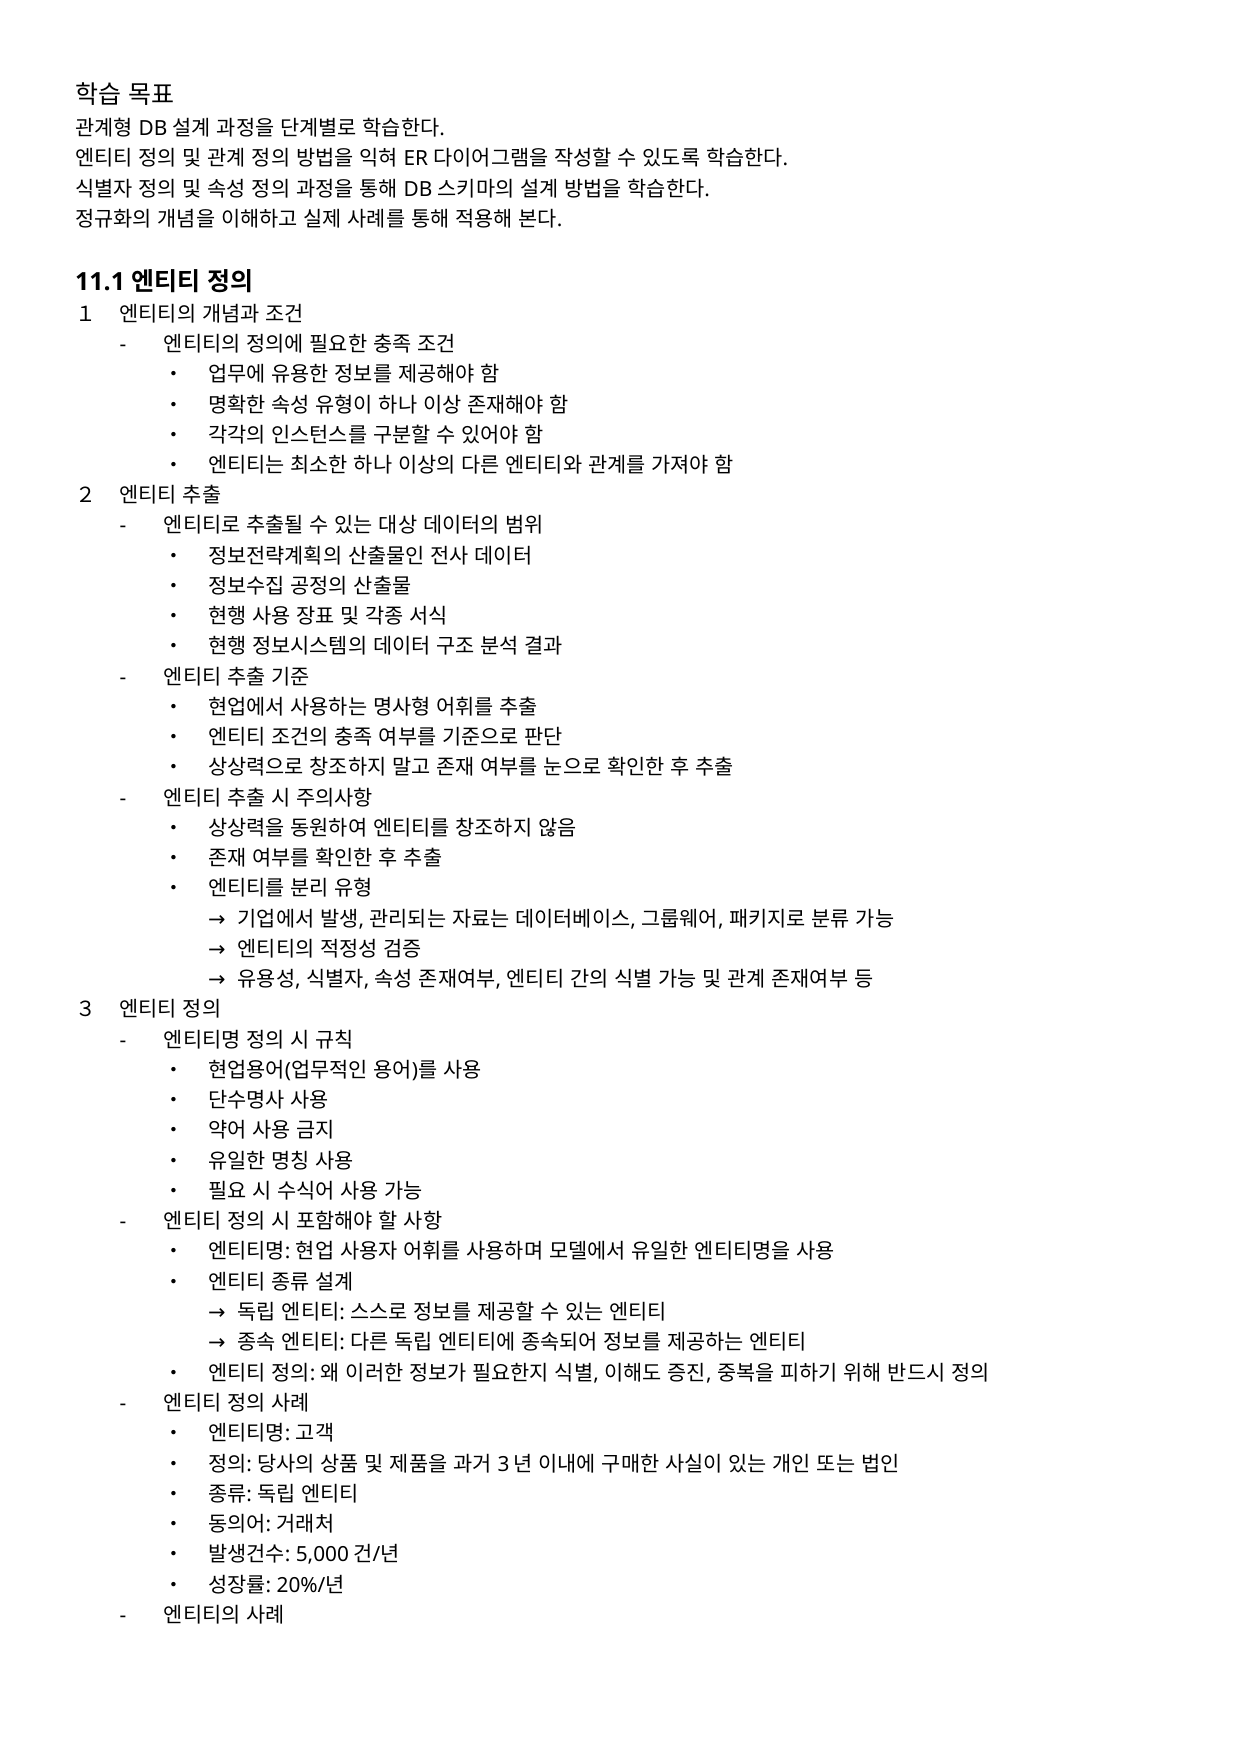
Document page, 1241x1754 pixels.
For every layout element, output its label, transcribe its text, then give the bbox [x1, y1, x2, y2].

list 유용성, 식별자, 속성 존재여부, 엔티티 간의 식별 가능 및 관계 존재여부 등 [208, 962, 1165, 993]
text 식별자 정의 및 속성 정의 과정을 통해 DB 스키마의 설계 방법을 학습한다. [75, 172, 1165, 202]
list 엔티티의 사례 [119, 1598, 1165, 1629]
list 엔티티 조건의 충족 여부를 기준으로 판단 [164, 720, 1165, 751]
text 11.1 엔티티 정의 [75, 261, 1165, 297]
list 엔티티 정의 사례 [119, 1386, 1165, 1416]
list 독립 엔티티: 스스로 정보를 제공할 수 있는 엔티티 [208, 1295, 1165, 1326]
list 존재 여부를 확인한 후 추출 [164, 841, 1165, 872]
list 기업에서 발생, 관리되는 자료는 데이터베이스, 그룹웨어, 패키지로 분류 가능 [208, 902, 1165, 932]
text 학습 목표 [75, 75, 1165, 111]
list 현업용어(업무적인 용어)를 사용 [164, 1053, 1165, 1083]
list 엔티티 추출 [75, 478, 1165, 509]
list 엔티티 추출 시 주의사항 [119, 781, 1165, 811]
list 엔티티 추출 기준 [119, 660, 1165, 690]
list 정보수집 공정의 산출물 [164, 569, 1165, 599]
list 엔티티의 개념과 조건 [75, 297, 1165, 327]
list 엔티티명 정의 시 규칙 [119, 1023, 1165, 1053]
list 단수명사 사용 [164, 1083, 1165, 1114]
text 엔티티 정의 및 관계 정의 방법을 익혀 ER 다이어그램을 작성할 수 있도록 학습한다. [75, 142, 1165, 172]
text 관계형 DB 설계 과정을 단계별로 학습한다. [75, 111, 1165, 142]
list 엔티티의 적정성 검증 [208, 932, 1165, 962]
list 정보전략계획의 산출물인 전사 데이터 [164, 539, 1165, 569]
list 필요 시 수식어 사용 가능 [164, 1174, 1165, 1204]
list 현행 사용 장표 및 각종 서식 [164, 599, 1165, 630]
list 업무에 유용한 정보를 제공해야 함 [164, 358, 1165, 388]
list 엔티티명: 현업 사용자 어휘를 사용하며 모델에서 유일한 엔티티명을 사용 [164, 1235, 1165, 1265]
list 정의: 당사의 상품 및 제품을 과거 3년 이내에 구매한 사실이 있는 개인 또는 법인 [164, 1447, 1165, 1477]
list 엔티티의 정의에 필요한 충족 조건 [119, 327, 1165, 358]
list 성장률: 20%/년 [164, 1568, 1165, 1598]
list 상상력을 동원하여 엔티티를 창조하지 않음 [164, 811, 1165, 841]
list 엔티티명: 고객 [164, 1416, 1165, 1447]
list 엔티티로 추출될 수 있는 대상 데이터의 범위 [119, 509, 1165, 539]
list 약어 사용 금지 [164, 1114, 1165, 1144]
list 엔티티를 분리 유형 [164, 872, 1165, 902]
list 현업에서 사용하는 명사형 어휘를 추출 [164, 690, 1165, 720]
list 엔티티 정의 [75, 993, 1165, 1023]
list 엔티티 정의 시 포함해야 할 사항 [119, 1204, 1165, 1235]
text 정규화의 개념을 이해하고 실제 사례를 통해 적용해 본다. [75, 202, 1165, 232]
list 엔티티 정의: 왜 이러한 정보가 필요한지 식별, 이해도 증진, 중복을 피하기 위해 반드시 정의 [164, 1356, 1165, 1386]
list 동의어: 거래처 [164, 1507, 1165, 1538]
list 상상력으로 창조하지 말고 존재 여부를 눈으로 확인한 후 추출 [164, 751, 1165, 781]
list 유일한 명칭 사용 [164, 1144, 1165, 1174]
list 각각의 인스턴스를 구분할 수 있어야 함 [164, 418, 1165, 448]
list 발생건수: 5,000건/년 [164, 1538, 1165, 1568]
list 종속 엔티티: 다른 독립 엔티티에 종속되어 정보를 제공하는 엔티티 [208, 1326, 1165, 1356]
list 종류: 독립 엔티티 [164, 1477, 1165, 1507]
list 엔티티 종류 설계 [164, 1265, 1165, 1295]
list 엔티티는 최소한 하나 이상의 다른 엔티티와 관계를 가져야 함 [164, 448, 1165, 478]
list 명확한 속성 유형이 하나 이상 존재해야 함 [164, 388, 1165, 418]
list 현행 정보시스템의 데이터 구조 분석 결과 [164, 630, 1165, 660]
